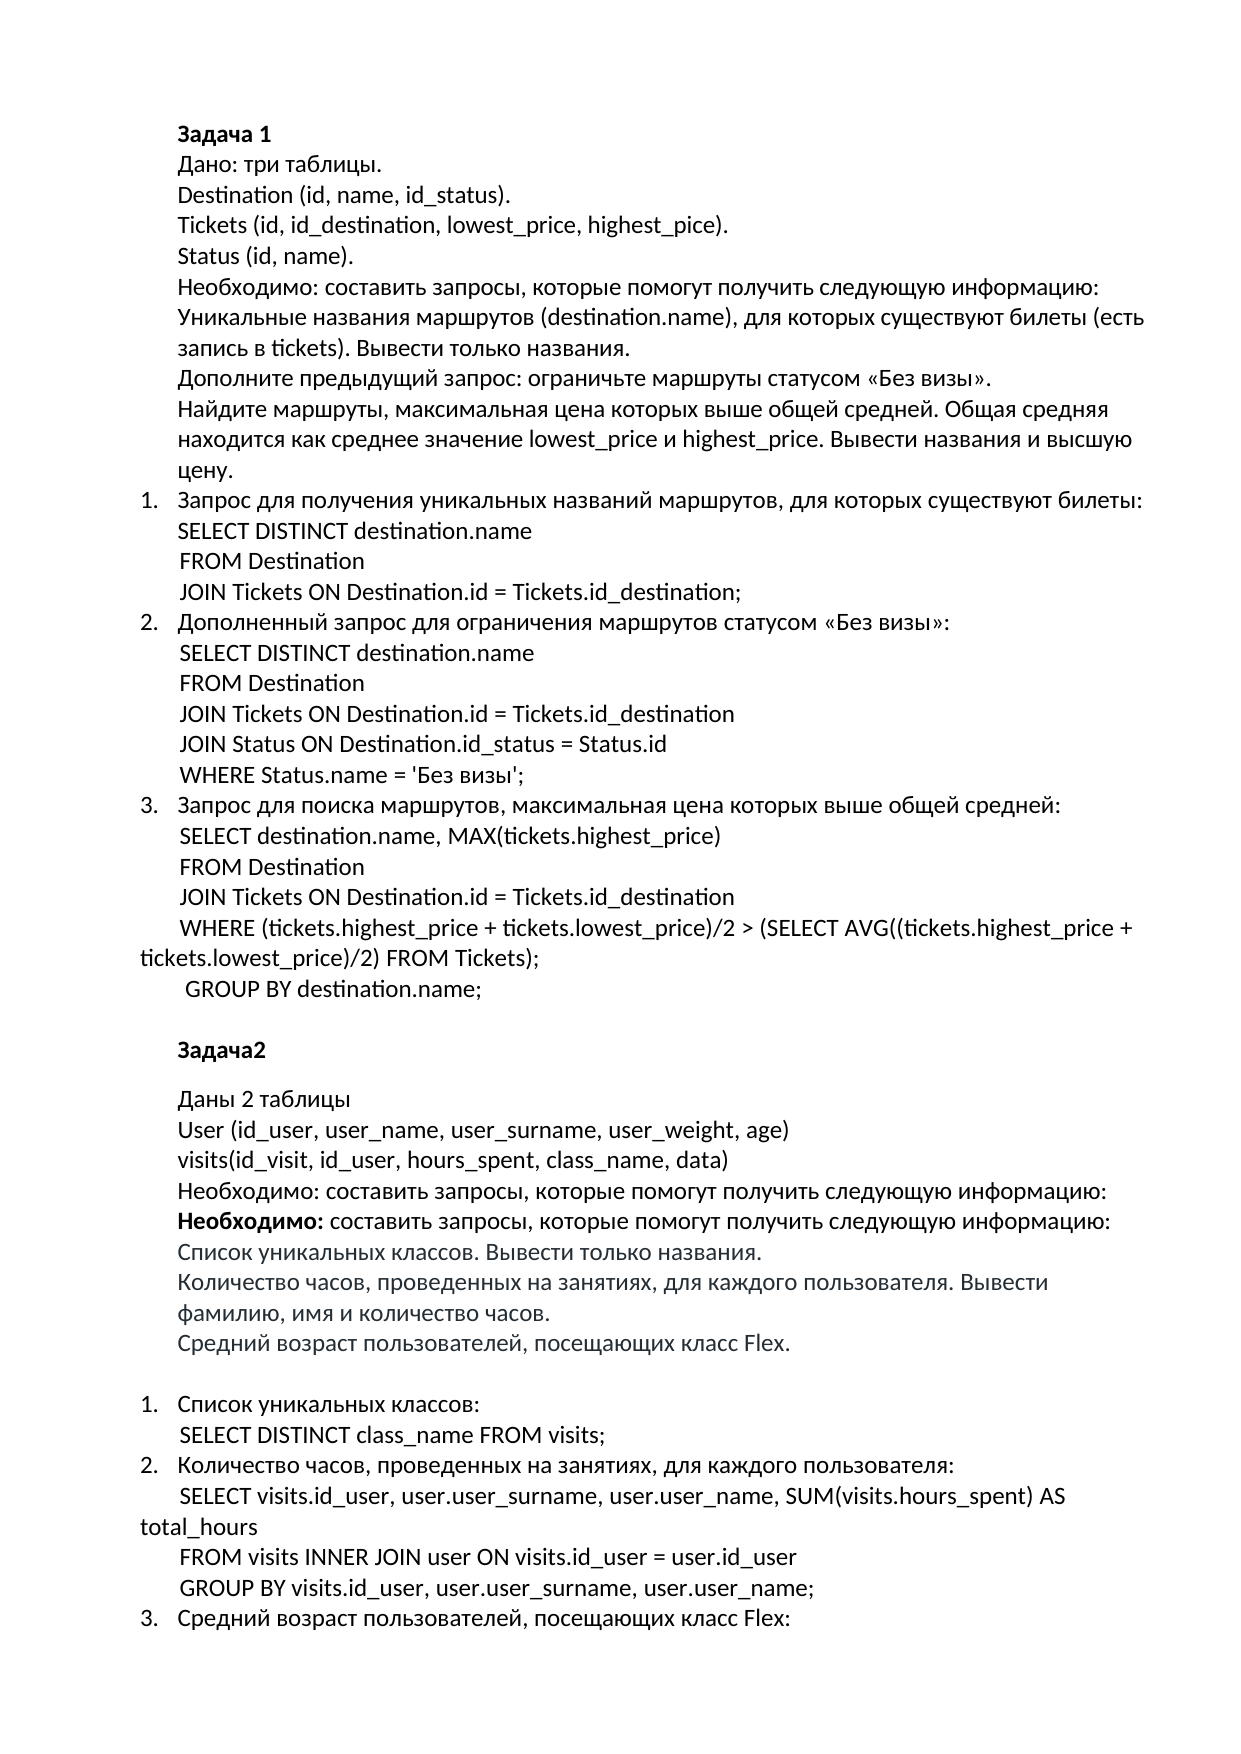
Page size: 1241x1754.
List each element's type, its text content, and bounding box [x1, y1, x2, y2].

text Необходимо: составить запросы, которые помогут получить следующую информацию: [177, 271, 1152, 301]
text WHERE Status.name = 'Без визы'; [140, 759, 1152, 789]
text WHERE (tickets.highest_price + tickets.lowest_price)/2 > (SELECT AVG((tickets.highest_price + tickets.lowest_price)/2) FROM Tickets); [140, 912, 1152, 973]
text visits(id_visit, id_user, hours_spent, class_name, data) [177, 1144, 1152, 1175]
text FROM Destination [140, 667, 1152, 698]
text Задача2 [177, 1034, 1152, 1064]
text JOIN Tickets ON Destination.id = Tickets.id_destination [140, 698, 1152, 728]
text Задача 1 [177, 118, 1152, 149]
text Необходимо: составить запросы, которые помогут получить следующую информацию: [177, 1175, 1152, 1205]
list Средний возраст пользователей, посещающих класс Flex: [140, 1602, 1152, 1633]
text JOIN Tickets ON Destination.id = Tickets.id_destination [140, 881, 1152, 912]
text User (id_user, user_name, user_surname, user_weight, age) [177, 1114, 1152, 1144]
text Средний возраст пользователей, посещающих класс Flex. [177, 1327, 1152, 1358]
list Количество часов, проведенных на занятиях, для каждого пользователя: [140, 1449, 1152, 1480]
text FROM Destination [140, 851, 1152, 881]
list Дополненный запрос для ограничения маршрутов статусом «Без визы»: [140, 606, 1152, 637]
text SELECT visits.id_user, user.user_surname, user.user_name, SUM(visits.hours_spent) AS total_hours [140, 1480, 1152, 1541]
list Запрос для поиска маршрутов, максимальная цена которых выше общей средней: [140, 789, 1152, 820]
text Найдите маршруты, максимальная цена которых выше общей средней. Общая средняя находится как среднее значение lowest_price и highest_price. Вывести названия и высшую цену. [177, 393, 1152, 484]
text Destination (id, name, id_status). [177, 179, 1152, 210]
text JOIN Tickets ON Destination.id = Tickets.id_destination; [140, 576, 1152, 606]
text SELECT destination.name, MAX(tickets.highest_price) [140, 820, 1152, 851]
text Список уникальных классов. Вывести только названия. [177, 1236, 1152, 1266]
text SELECT DISTINCT class_name FROM visits; [140, 1419, 1152, 1449]
list Запрос для получения уникальных названий маршрутов, для которых существуют билеты: SELECT DISTINCT destination.name [140, 484, 1152, 545]
text FROM Destination [140, 545, 1152, 576]
list Список уникальных классов: [140, 1388, 1152, 1419]
text Даны 2 таблицы [177, 1083, 1152, 1114]
text SELECT DISTINCT destination.name [140, 637, 1152, 667]
text GROUP BY visits.id_user, user.user_surname, user.user_name; [140, 1572, 1152, 1602]
text Дано: три таблицы. [177, 149, 1152, 179]
text GROUP BY destination.name; [140, 973, 1152, 1003]
text JOIN Status ON Destination.id_status = Status.id [140, 728, 1152, 759]
text FROM visits INNER JOIN user ON visits.id_user = user.id_user [140, 1541, 1152, 1572]
text Дополните предыдущий запрос: ограничьте маршруты статусом «Без визы». [177, 362, 1152, 393]
text Status (id, name). [177, 240, 1152, 271]
text Уникальные названия маршрутов (destination.name), для которых существуют билеты (есть запись в tickets). Вывести только названия. [177, 301, 1152, 362]
text Tickets (id, id_destination, lowest_price, highest_pice). [177, 210, 1152, 240]
text Количество часов, проведенных на занятиях, для каждого пользователя. Вывести фамилию, имя и количество часов. [177, 1266, 1152, 1327]
text Необходимо: составить запросы, которые помогут получить следующую информацию: [177, 1205, 1152, 1236]
